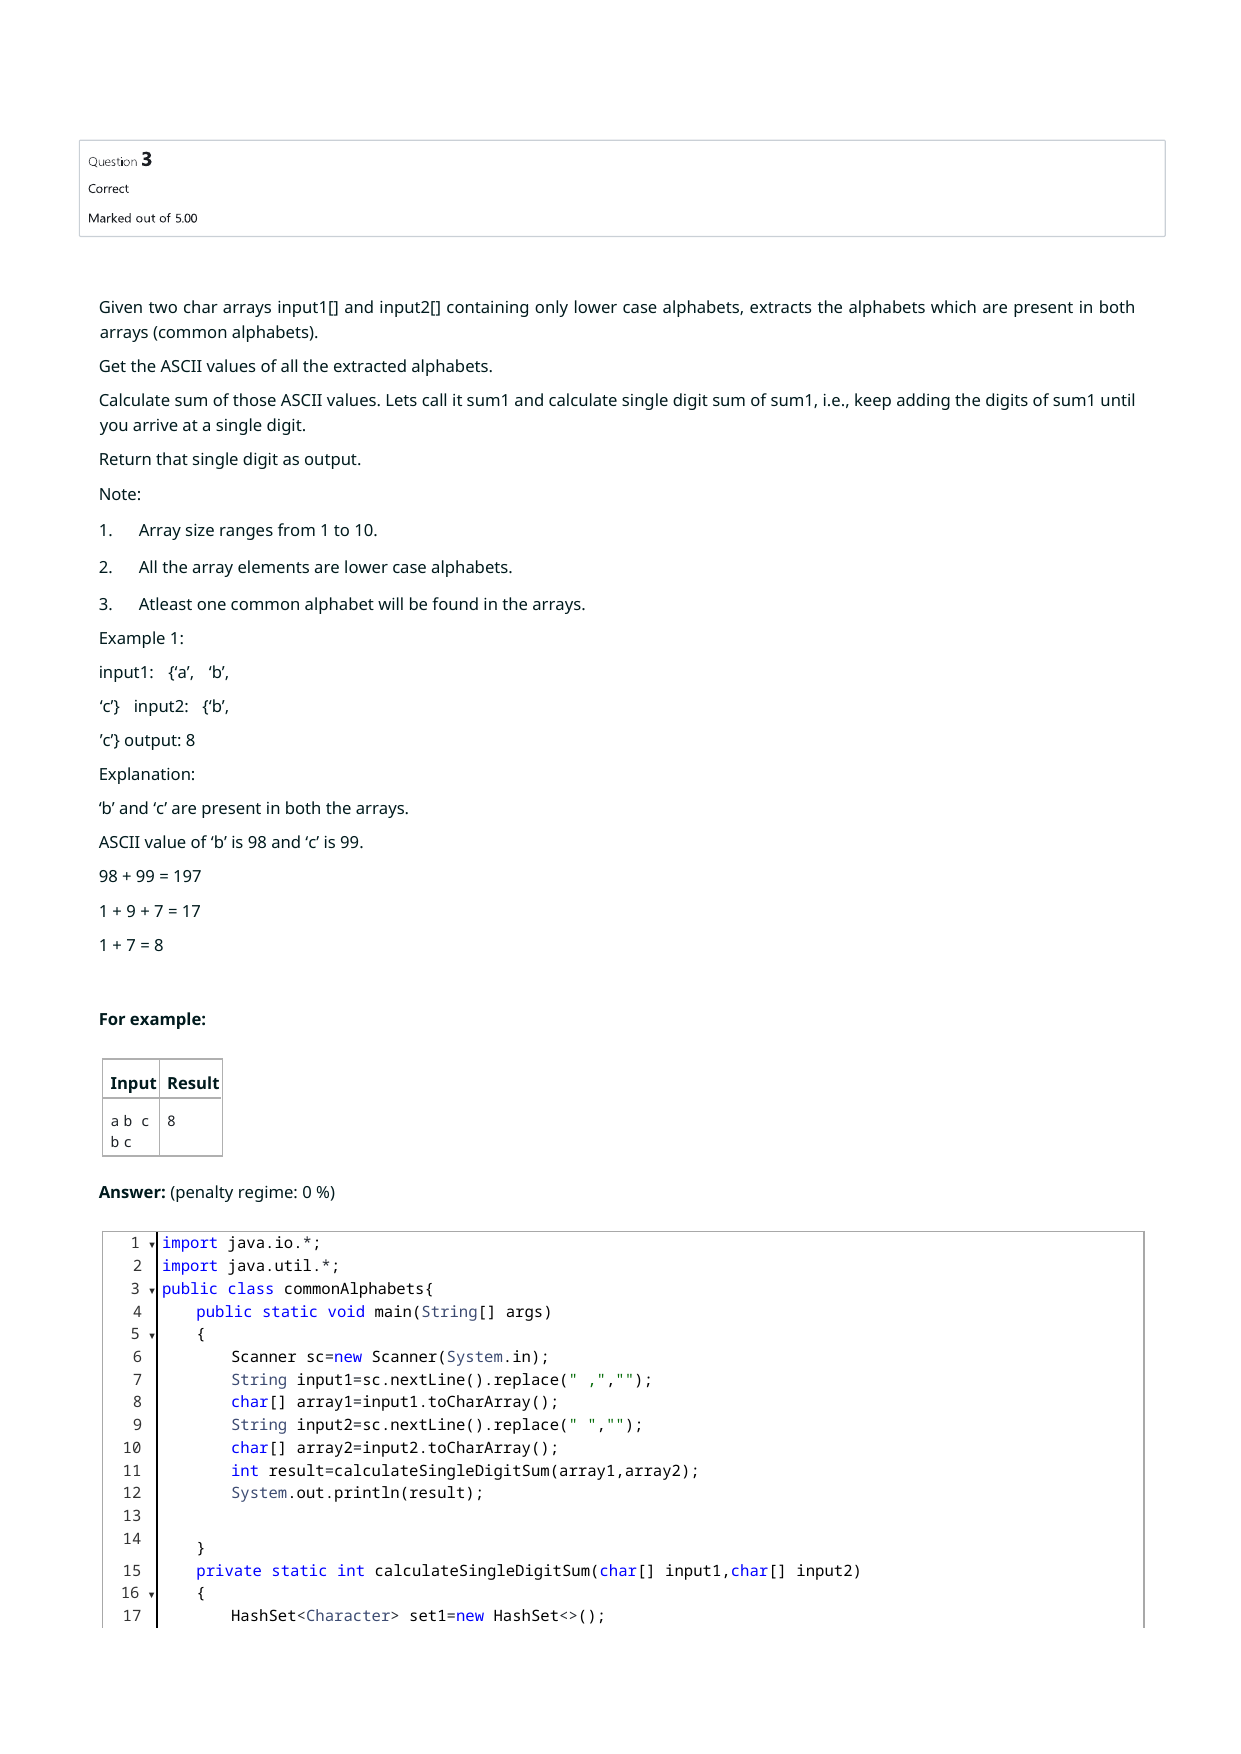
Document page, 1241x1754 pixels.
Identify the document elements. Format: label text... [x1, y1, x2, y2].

text Given two char arrays input1[] and input2[] containing only lower case alphabets, extracts the alphabets which are present in both arrays (common alphabets). [98, 295, 1137, 343]
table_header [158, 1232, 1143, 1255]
text Explanation: [98, 762, 1137, 785]
text Calculate sum of those ASCII values. Lets call it sum1 and calculate single digit sum of sum1, i.e., keep adding the digits of sum1 until you arrive at a single digit. [98, 389, 1137, 437]
text Example 1: [98, 627, 1137, 649]
text ASCII value of ‘b’ is 98 and ‘c’ is 99. [98, 831, 1137, 853]
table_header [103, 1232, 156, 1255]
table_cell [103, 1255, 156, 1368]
list All the array elements are lower case alphabets. [98, 555, 1137, 578]
text input1: {‘a’, ‘b’, ‘c’} input2: {‘b’, ’c’} output: 8 [98, 661, 229, 751]
text Get the ASCII values of all the extracted alphabets. [98, 354, 1137, 377]
text 1 + 7 = 8 [98, 933, 1137, 956]
text Note: [98, 482, 1137, 505]
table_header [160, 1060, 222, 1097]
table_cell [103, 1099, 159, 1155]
text 98 + 99 = 197 [98, 865, 1137, 888]
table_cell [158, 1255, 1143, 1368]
text 1 + 9 + 7 = 17 [98, 899, 1137, 922]
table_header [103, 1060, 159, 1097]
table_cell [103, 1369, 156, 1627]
text ‘b’ and ‘c’ are present in both the arrays. [98, 797, 1137, 819]
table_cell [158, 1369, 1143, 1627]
text Answer: (penalty regime: 0 %) [98, 1181, 1137, 1204]
list Array size ranges from 1 to 10. [98, 519, 1137, 541]
text Return that single digit as output. [98, 448, 1137, 471]
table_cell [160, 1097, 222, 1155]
list Atleast one common alphabet will be found in the arrays. [98, 592, 1137, 615]
text For example: [98, 1007, 847, 1030]
picture [80, 141, 1165, 236]
